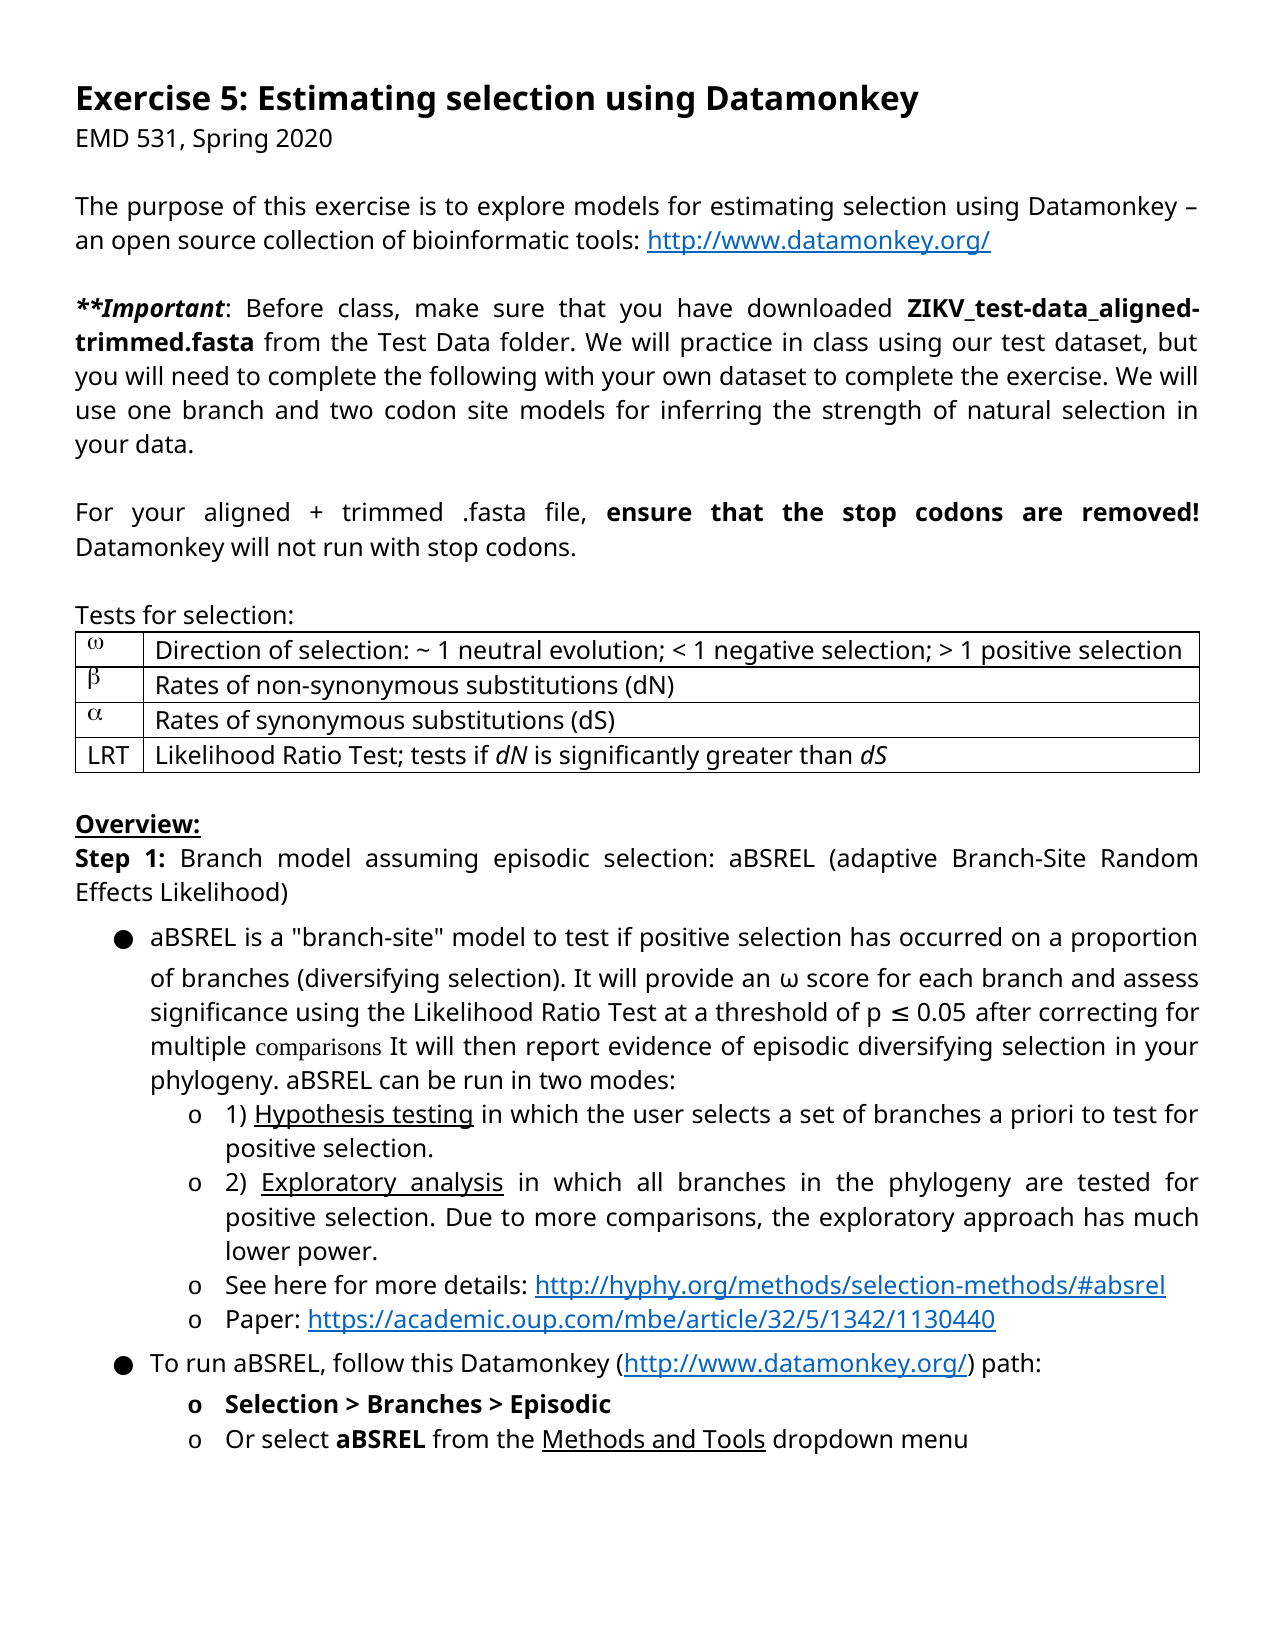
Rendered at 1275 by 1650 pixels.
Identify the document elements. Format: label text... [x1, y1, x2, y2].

table_cell LRT [76, 738, 143, 772]
table_cell [76, 668, 143, 702]
text Exercise 5: Estimating selection using Datamonkey [75, 75, 1200, 120]
table_cell Likelihood Ratio Test; tests if dN is significantly greater than dS [144, 738, 1199, 772]
list 2) Exploratory analysis in which all branches in the phylogeny are tested for positive selection. Due to more comparisons, the exploratory approach has much lower power. [187, 1165, 1200, 1267]
text Tests for selection: [75, 597, 1200, 631]
list Selection > Branches > Episodic [187, 1387, 1200, 1421]
list To run aBSREL, follow this Datamonkey (http://www.datamonkey.org/) path: [112, 1336, 1200, 1387]
text **Important: Before class, make sure that you have downloaded ZIKV_test-data_aligned-trimmed.fasta from the Test Data folder. We will practice in class using our test dataset, but you will need to complete the following with your own dataset to complete the exercise. We will use one branch and two codon site models for inferring the strength of natural selection in your data. [75, 291, 1200, 461]
table_cell [76, 703, 143, 737]
table_header [76, 633, 143, 666]
list aBSREL is a "branch-site" model to test if positive selection has occurred on a proportion of branches (diversifying selection). It will provide an ω score for each branch and assess significance using the Likelihood Ratio Test at a threshold of p ≤ 0.05 after correcting for multiple comparisons It will then report evidence of episodic diversifying selection in your phylogeny. aBSREL can be run in two modes: [112, 909, 1200, 1097]
text Step 1: Branch model assuming episodic selection: aBSREL (adaptive Branch-Site Random Effects Likelihood) [75, 841, 1200, 909]
text For your aligned + trimmed .fasta file, ensure that the stop codons are removed! Datamonkey will not run with stop codons. [75, 495, 1200, 563]
text EMD 531, Spring 2020 [75, 120, 1200, 154]
list Or select aBSREL from the Methods and Tools dropdown menu [187, 1421, 1200, 1456]
text Overview: [75, 807, 1200, 841]
table_cell Rates of synonymous substitutions (dS) [144, 703, 1199, 737]
table_header Direction of selection: ~ 1 neutral evolution; < 1 negative selection; > 1 positive selection [144, 633, 1199, 666]
list Paper: https://academic.oup.com/mbe/article/32/5/1342/1130440 [187, 1302, 1200, 1336]
text The purpose of this exercise is to explore models for estimating selection using Datamonkey – an open source collection of bioinformatic tools: http://www.datamonkey.org/ [75, 188, 1200, 257]
table_cell Rates of non-synonymous substitutions (dN) [144, 668, 1199, 702]
list See here for more details: http://hyphy.org/methods/selection-methods/#absrel [187, 1267, 1200, 1302]
list 1) Hypothesis testing in which the user selects a set of branches a priori to test for positive selection. [187, 1097, 1200, 1165]
